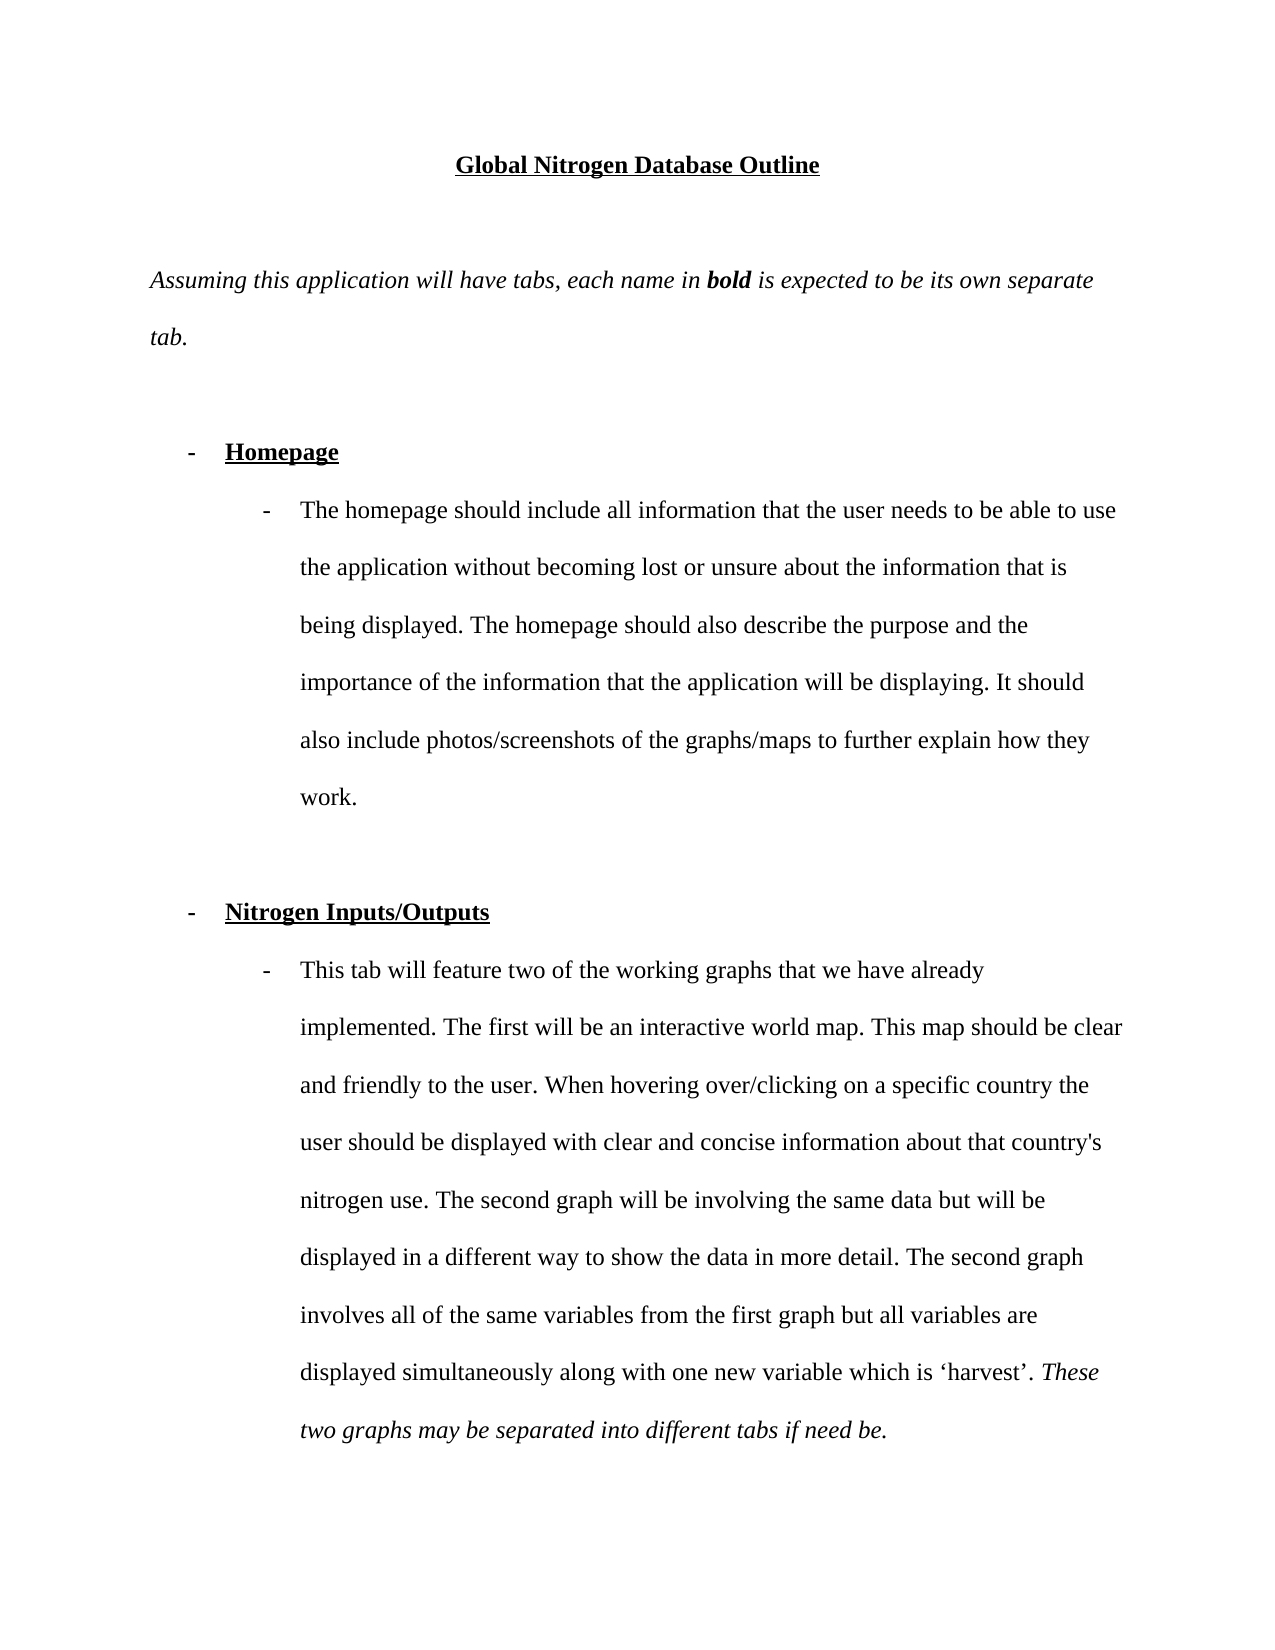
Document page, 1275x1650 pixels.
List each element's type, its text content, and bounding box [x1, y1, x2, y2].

list Nitrogen Inputs/Outputs [187, 897, 1125, 926]
text Global Nitrogen Database Outline [150, 150, 1125, 179]
list The homepage should include all information that the user needs to be able to use the application without becoming lost or unsure about the information that is being displayed. The homepage should also describe the purpose and the importance of the information that the application will be displaying. It should also include photos/screenshots of the graphs/maps to further explain how they work. [262, 495, 1125, 811]
list Homepage [187, 437, 1125, 466]
list This tab will feature two of the working graphs that we have already implemented. The first will be an interactive world map. This map should be clear and friendly to the user. When hovering over/clicking on a specific country the user should be displayed with clear and concise information about that country's nitrogen use. The second graph will be involving the same data but will be displayed in a different way to show the data in more detail. The second graph involves all of the same variables from the first graph but all variables are displayed simultaneously along with one new variable which is ‘harvest’. These two graphs may be separated into different tabs if need be. [262, 955, 1125, 1444]
text Assuming this application will have tabs, each name in bold is expected to be its own separate tab. [150, 265, 1125, 351]
